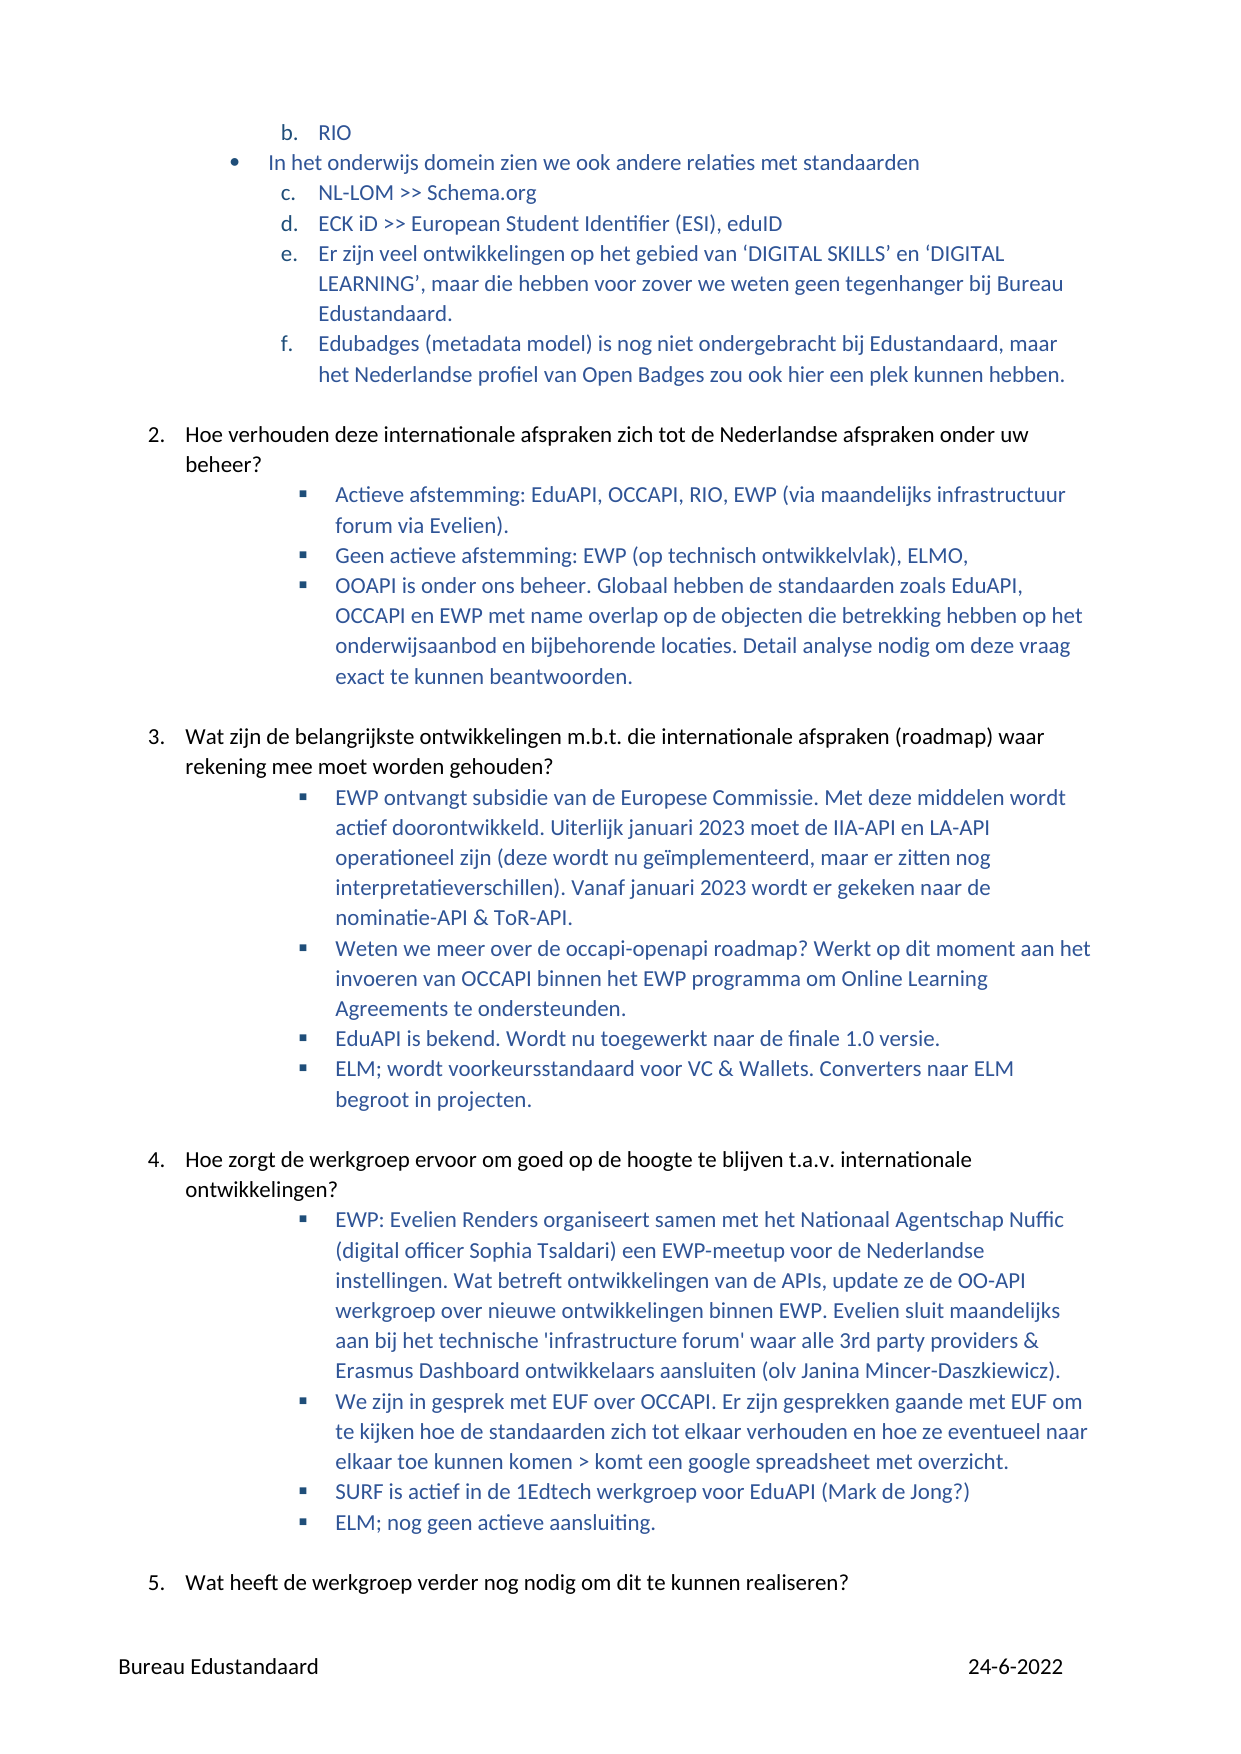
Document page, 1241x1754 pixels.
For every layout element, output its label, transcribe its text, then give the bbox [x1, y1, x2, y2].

list Hoe verhouden deze internationale afspraken zich tot de Nederlandse afspraken onder uw beheer? [148, 420, 1092, 478]
list ELM; nog geen actieve aansluiting. [298, 1508, 1092, 1566]
list RIO [281, 118, 1092, 146]
list SURF is actief in de 1Edtech werkgroep voor EduAPI (Mark de Jong?) [298, 1477, 1092, 1506]
list Wat zijn de belangrijkste ontwikkelingen m.b.t. die internationale afspraken (roadmap) waar rekening mee moet worden gehouden? [148, 722, 1092, 781]
list EWP ontvangt subsidie van de Europese Commissie. Met deze middelen wordt actief doorontwikkeld. Uiterlijk januari 2023 moet de IIA-API en LA-API operationeel zijn (deze wordt nu geïmplementeerd, maar er zitten nog interpretatieverschillen). Vanaf januari 2023 wordt er gekeken naar de nominatie-API & ToR-API. [298, 783, 1092, 932]
list ECK iD >> European Student Identifier (ESI), eduID [281, 209, 1092, 237]
list Er zijn veel ontwikkelingen op het gebied van ‘DIGITAL SKILLS’ en ‘DIGITAL LEARNING’, maar die hebben voor zover we weten geen tegenhanger bij Bureau Edustandaard. [281, 239, 1092, 327]
list In het onderwijs domein zien we ook andere relaties met standaarden [231, 148, 1092, 176]
list Geen actieve afstemming: EWP (op technisch ontwikkelvlak), ELMO, [298, 541, 1092, 569]
list Edubadges (metadata model) is nog niet ondergebracht bij Edustandaard, maar het Nederlandse profiel van Open Badges zou ook hier een plek kunnen hebben. [281, 329, 1092, 418]
list Actieve afstemming: EduAPI, OCCAPI, RIO, EWP (via maandelijks infrastructuur forum via Evelien). [298, 481, 1092, 539]
list OOAPI is onder ons beheer. Globaal hebben de standaarden zoals EduAPI, OCCAPI en EWP met name overlap op de objecten die betrekking hebben op het onderwijsaanbod en bijbehorende locaties. Detail analyse nodig om deze vraag exact te kunnen beantwoorden. [298, 571, 1092, 720]
list ELM; wordt voorkeursstandaard voor VC & Wallets. Converters naar ELM begroot in projecten. [298, 1054, 1092, 1143]
list Wat heeft de werkgroep verder nog nodig om dit te kunnen realiseren? [148, 1568, 1092, 1596]
list NL-LOM >> Schema.org [281, 178, 1092, 207]
list We zijn in gesprek met EUF over OCCAPI. Er zijn gesprekken gaande met EUF om te kijken hoe de standaarden zich tot elkaar verhouden en hoe ze eventueel naar elkaar toe kunnen komen > komt een google spreadsheet met overzicht. [298, 1387, 1092, 1475]
list Weten we meer over de occapi-openapi roadmap? Werkt op dit moment aan het invoeren van OCCAPI binnen het EWP programma om Online Learning Agreements te ondersteunden. [298, 934, 1092, 1022]
list EduAPI is bekend. Wordt nu toegewerkt naar de finale 1.0 versie. [298, 1024, 1092, 1052]
list EWP: Evelien Renders organiseert samen met het Nationaal Agentschap Nuffic (digital officer Sophia Tsaldari) een EWP-meetup voor de Nederlandse instellingen. Wat betreft ontwikkelingen van de APIs, update ze de OO-API werkgroep over nieuwe ontwikkelingen binnen EWP. Evelien sluit maandelijks aan bij het technische 'infrastructure forum' waar alle 3rd party providers & Erasmus Dashboard ontwikkelaars aansluiten (olv Janina Mincer-Daszkiewicz). [298, 1206, 1092, 1385]
list Hoe zorgt de werkgroep ervoor om goed op de hoogte te blijven t.a.v. internationale ontwikkelingen? [148, 1145, 1092, 1203]
